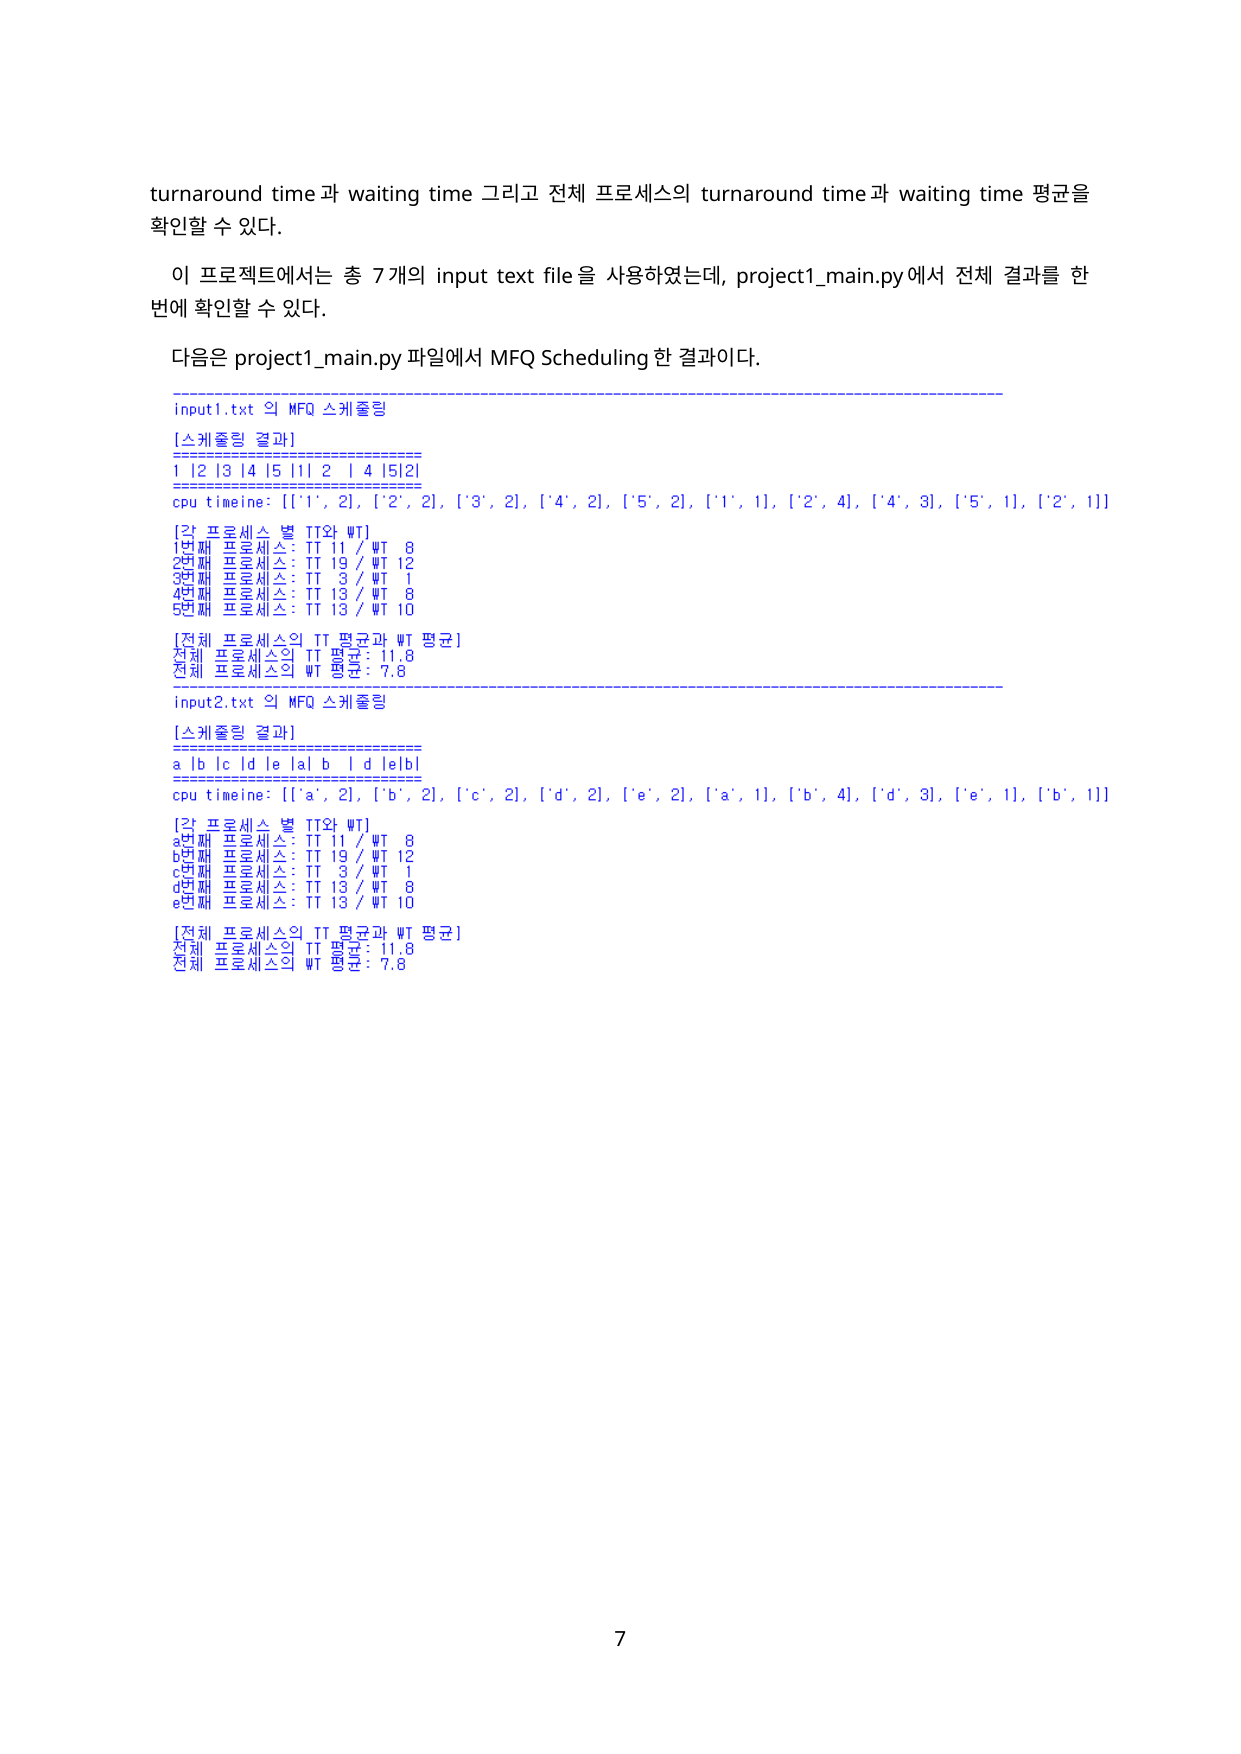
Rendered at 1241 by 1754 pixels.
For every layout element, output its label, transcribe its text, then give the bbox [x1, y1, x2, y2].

text 이 프로젝트에서는 총 7개의 input text file을 사용하였는데, project1_main.py에서 전체 결과를 한 번에 확인할 수 있다. [150, 259, 1090, 322]
text 다음은 project1_main.py 파일에서 MFQ Scheduling한 결과이다. [150, 341, 1090, 372]
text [150, 177, 1090, 240]
picture [170, 390, 1112, 976]
